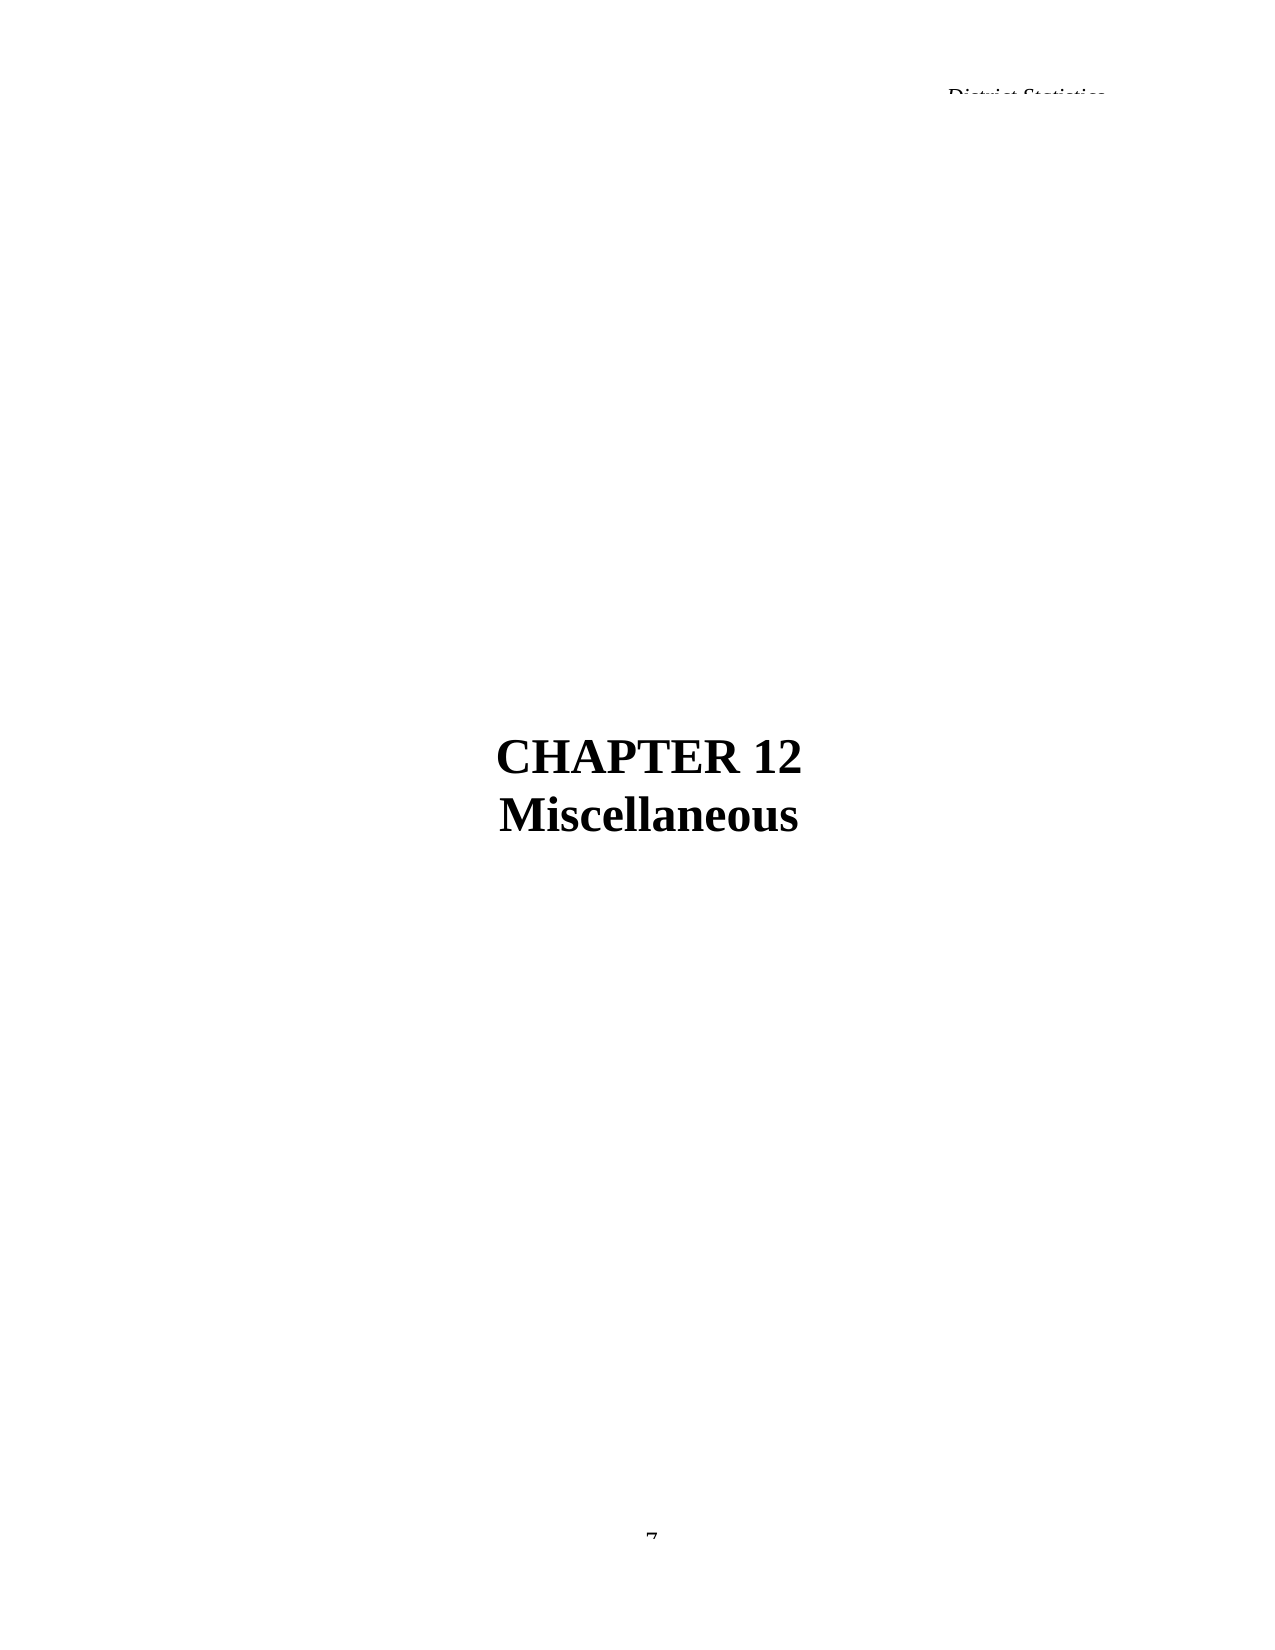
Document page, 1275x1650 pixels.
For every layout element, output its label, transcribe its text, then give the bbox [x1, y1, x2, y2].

subtitle CHAPTER 12 [198, 727, 1100, 784]
text Miscellaneous [198, 784, 1100, 842]
